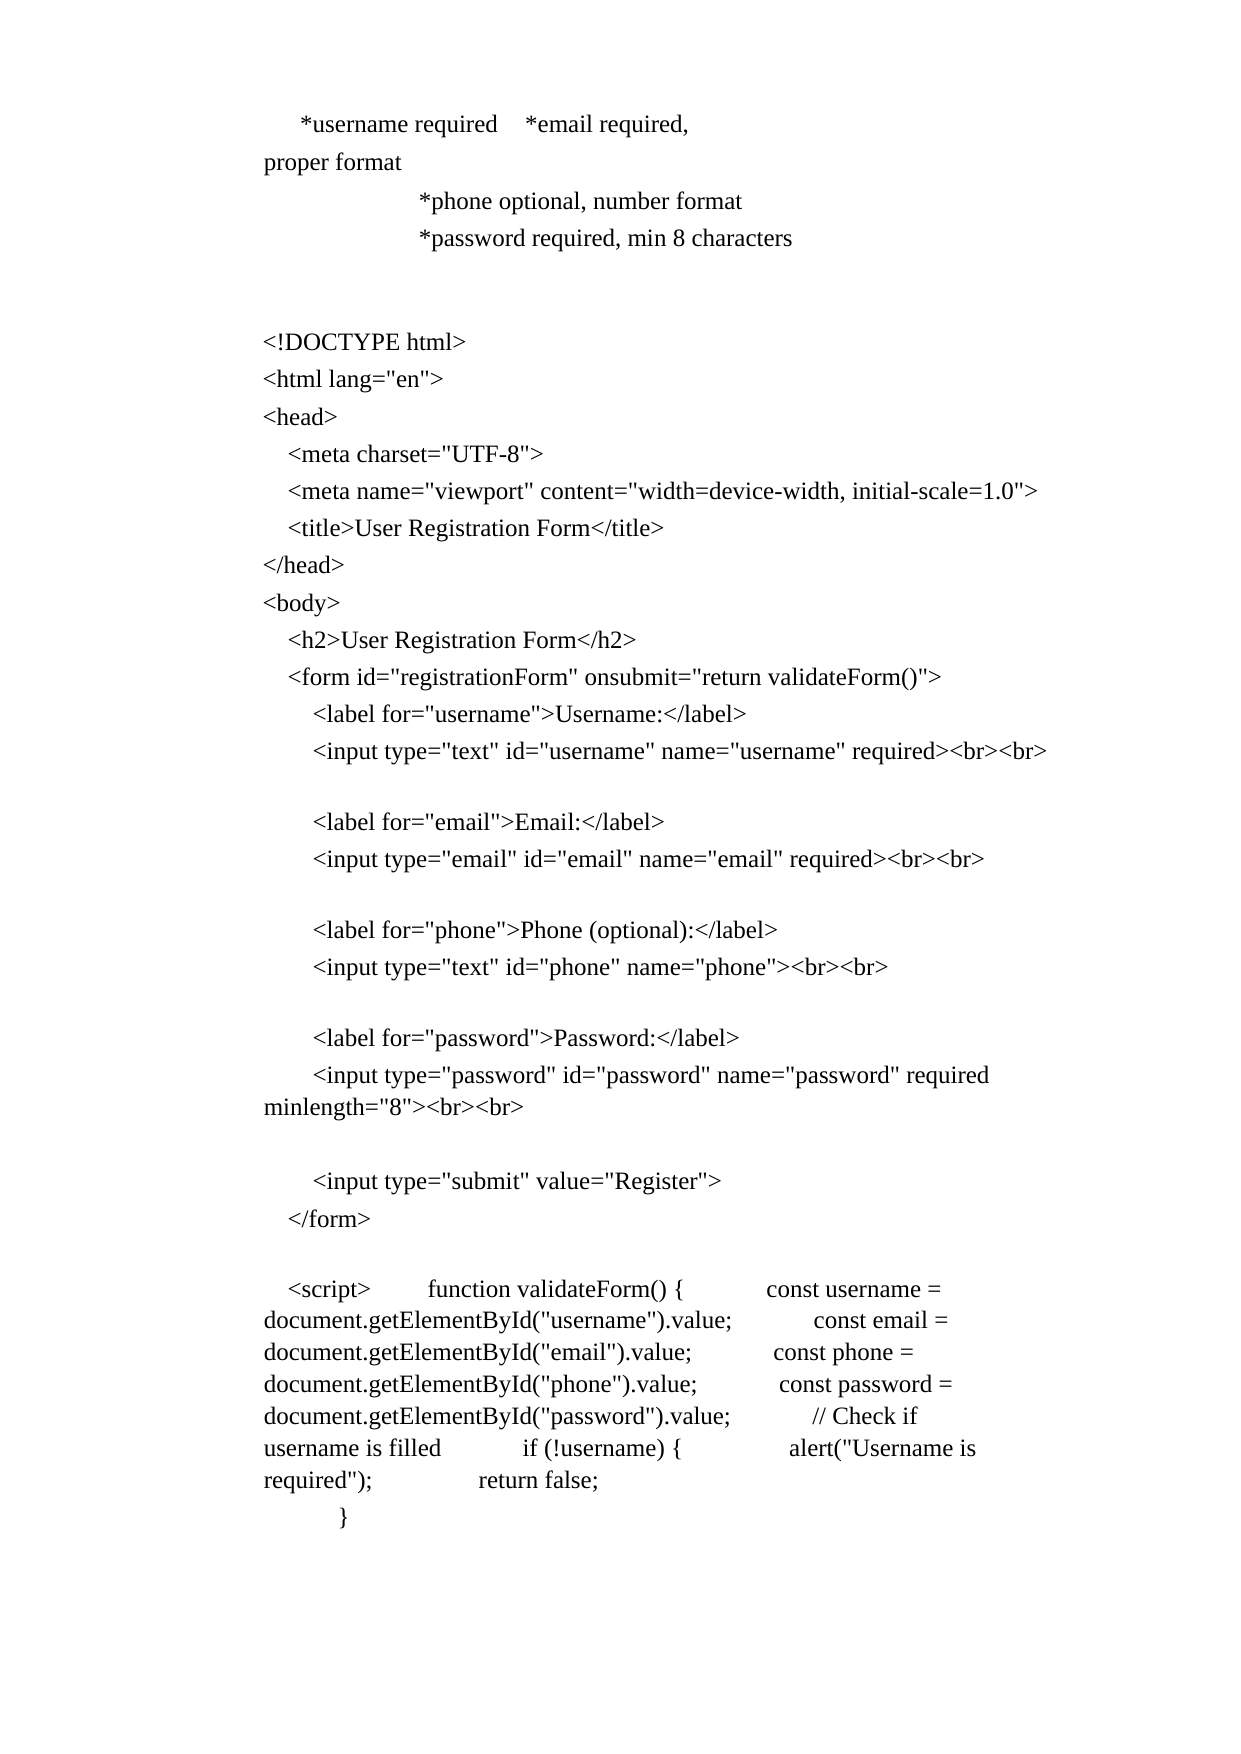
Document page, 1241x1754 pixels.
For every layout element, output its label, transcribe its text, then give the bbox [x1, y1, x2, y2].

text <body> [262, 588, 1088, 616]
text <html lang="en"> [262, 364, 1088, 393]
text <label for="phone">Phone (optional):</label> [262, 915, 1088, 944]
text <meta name="viewport" content="width=device-width, initial-scale=1.0"> [262, 476, 1088, 505]
text <h2>User Registration Form</h2> [262, 625, 1088, 653]
text </head> [262, 550, 1088, 579]
text <!DOCTYPE html> [262, 327, 1088, 356]
text <input type="text" id="phone" name="phone"><br><br> [262, 952, 1088, 981]
text } [262, 1502, 1088, 1531]
text <label for="password">Password:</label> [262, 1023, 1088, 1051]
text <meta charset="UTF-8"> [262, 439, 1088, 468]
text <input type="password" id="password" name="password" required minlength="8"><br><br> [262, 1060, 1088, 1120]
text *phone optional, number format [150, 186, 1088, 214]
text <input type="submit" value="Register"> [262, 1166, 1088, 1195]
text <input type="email" id="email" name="email" required><br><br> [262, 844, 1088, 873]
text <label for="username">Username:</label> [262, 699, 1088, 728]
text <head> [262, 402, 1088, 430]
text *username required *email required, proper format [262, 109, 730, 176]
text <form id="registrationForm" onsubmit="return validateForm()"> [262, 662, 1088, 691]
text *password required, min 8 characters [150, 223, 1088, 252]
text <script> function validateForm() { const username = document.getElementById("username").value; const email = document.getElementById("email").value; const phone = document.getElementById("phone").value; const password = document.getElementById("password").value; // Check if username is filled if (!username) { alert("Username is required"); return false; [262, 1274, 988, 1494]
text <title>User Registration Form</title> [262, 513, 1088, 542]
text <input type="text" id="username" name="username" required><br><br> [262, 736, 1088, 765]
text </form> [262, 1204, 1088, 1232]
text <label for="email">Email:</label> [262, 807, 1088, 836]
